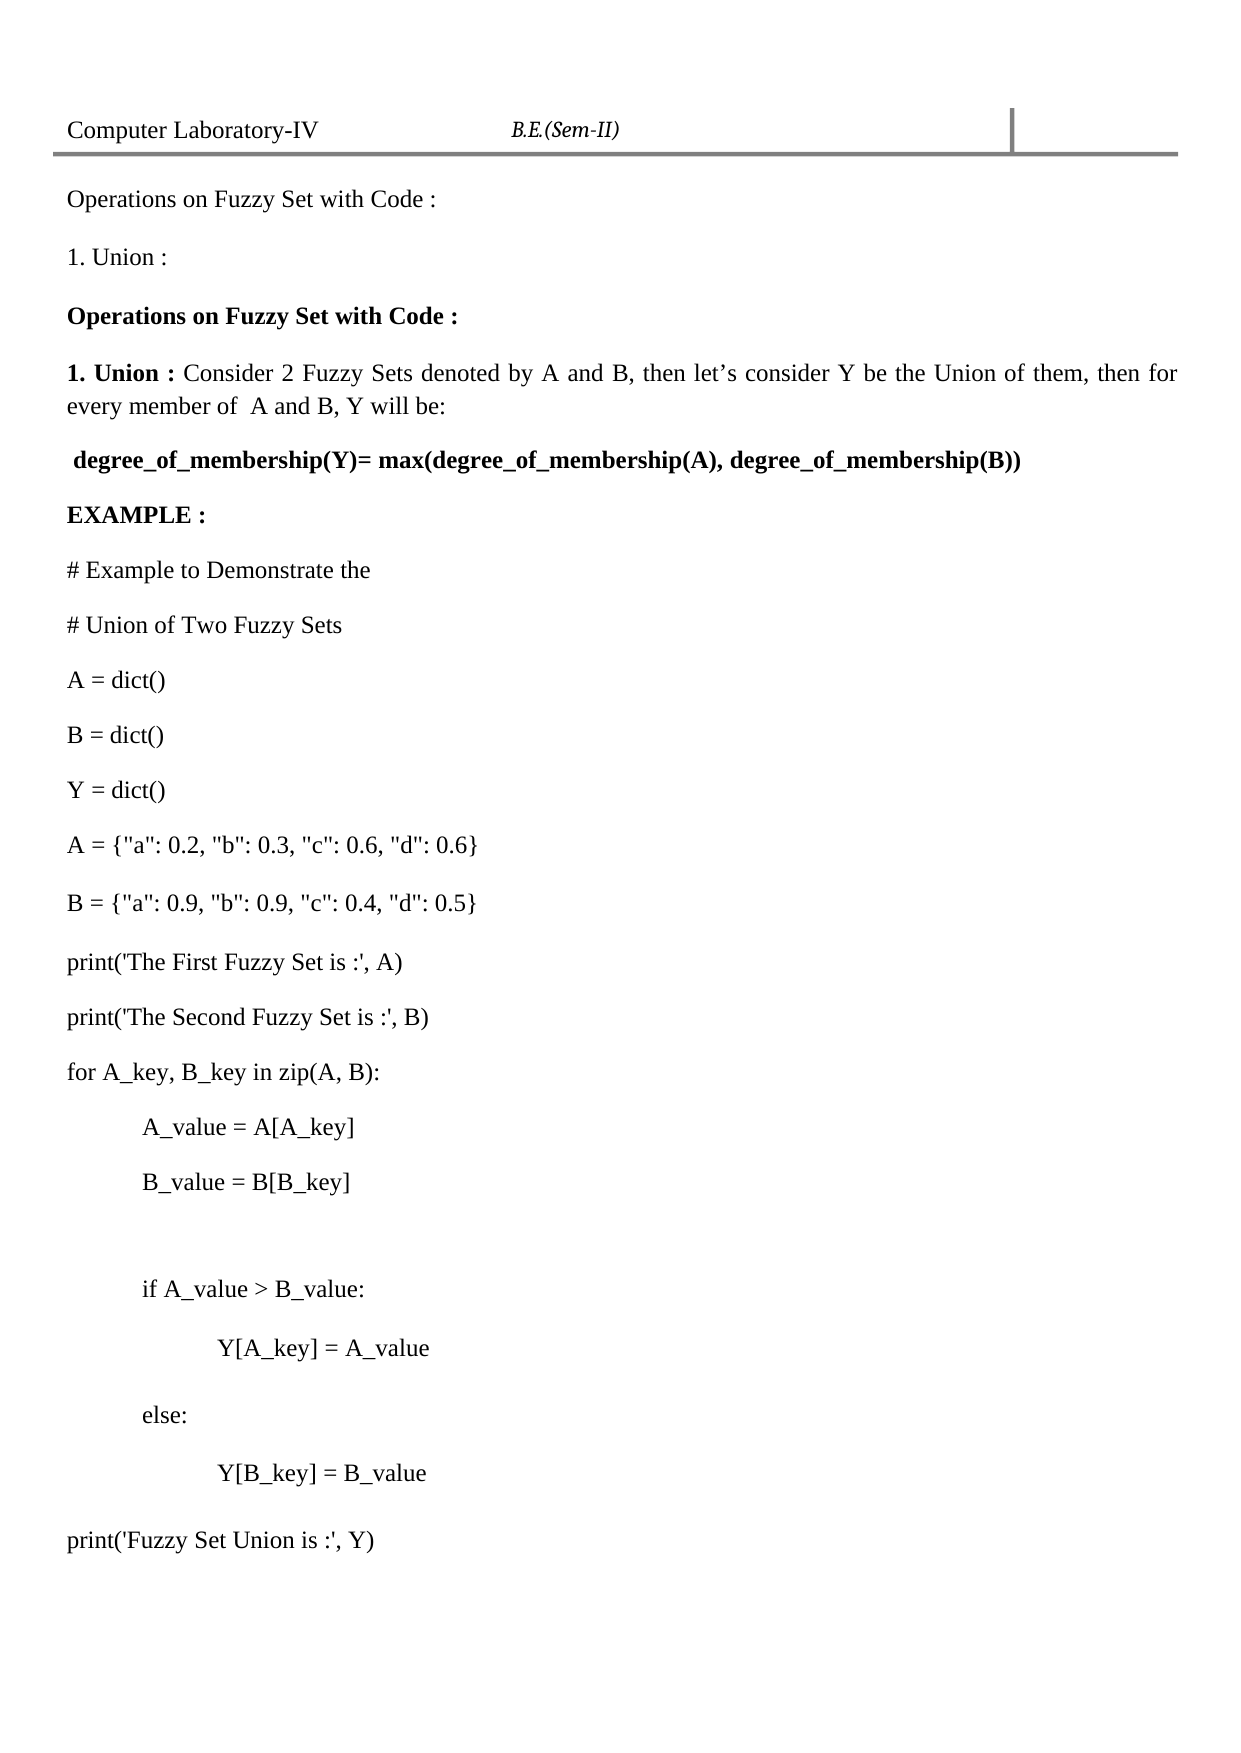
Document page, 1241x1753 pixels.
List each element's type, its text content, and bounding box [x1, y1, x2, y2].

text 1. Union : [67, 242, 1198, 271]
text else: [142, 1400, 1198, 1428]
subtitle degree_of_membership(Y)= max(degree_of_membership(A), degree_of_membership(B)) EXAMPLE : [67, 446, 1022, 529]
text if A_value > B_value: [142, 1274, 1198, 1303]
text A = {"a": 0.2, "b": 0.3, "c": 0.6, "d": 0.6} [67, 830, 1198, 859]
list Union : Consider 2 Fuzzy Sets denoted by A and B, then let’s consider Y be the Union of them, then for every member of A and B, Y will be: [67, 358, 1186, 419]
subtitle Operations on Fuzzy Set with Code : [67, 301, 1198, 329]
text B = {"a": 0.9, "b": 0.9, "c": 0.4, "d": 0.5} [67, 888, 1198, 917]
text print('Fuzzy Set Union is :', Y) [67, 1525, 1198, 1554]
text A_value = A[A_key] B_value = B[B_key] [142, 1112, 357, 1195]
text # Example to Demonstrate the # Union of Two Fuzzy Sets [67, 555, 372, 639]
text Y[A_key] = A_value [217, 1333, 1198, 1362]
text Operations on Fuzzy Set with Code : [67, 184, 1198, 212]
text Y[B_key] = B_value [217, 1458, 1198, 1487]
text A = dict() B = dict() Y = dict() [67, 665, 166, 804]
text print('The First Fuzzy Set is :', A) print('The Second Fuzzy Set is :', B) for A_key, B_key in zip(A, B): [67, 947, 432, 1086]
